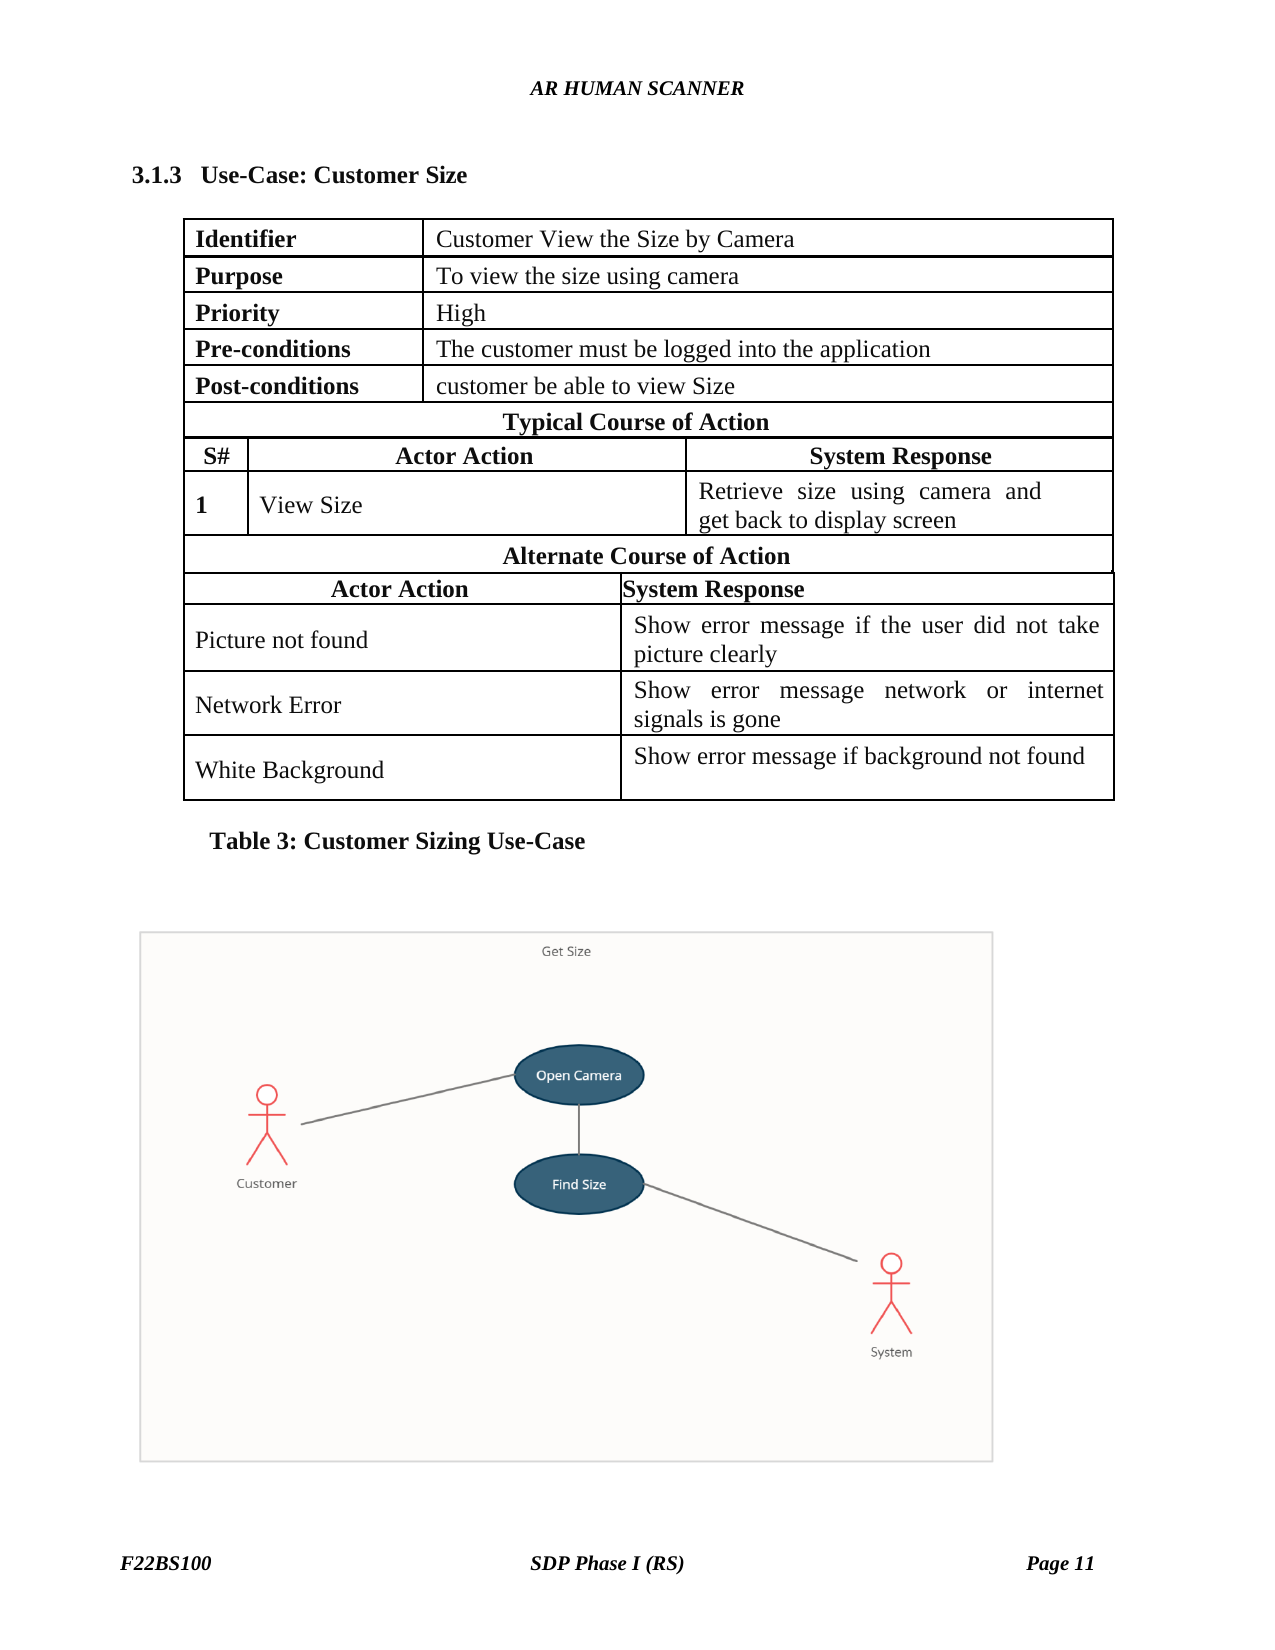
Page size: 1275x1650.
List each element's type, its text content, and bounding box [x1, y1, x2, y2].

picture [120, 912, 1012, 1481]
table_cell 1 [185, 472, 247, 534]
table_header Identifier [185, 220, 422, 255]
table_cell Alternate Course of Action [185, 536, 1112, 572]
table_cell High [424, 293, 1112, 328]
table_cell To view the size using camera [424, 258, 1112, 291]
table_cell Retrieve size using camera and get back to display screen [687, 472, 1112, 534]
table_cell Post-conditions [185, 366, 422, 401]
table_cell Picture not found [185, 605, 620, 669]
table_cell Actor Action [249, 439, 685, 470]
table_header Customer View the Size by Camera [424, 220, 1112, 255]
subtitle 3.1.3 Use-Case: Customer Size [132, 160, 1155, 188]
table_cell Show error message if background not found [622, 736, 1113, 799]
table_cell Typical Course of Action [185, 403, 1112, 436]
table_cell Pre-conditions [185, 330, 422, 363]
table_cell Purpose [185, 258, 422, 291]
table_cell View Size [249, 472, 685, 534]
table_cell Show error message network or internet signals is gone [622, 672, 1113, 734]
table_cell White Background [185, 736, 620, 799]
table_cell System Response [622, 574, 1113, 603]
table_cell Network Error [185, 672, 620, 734]
table_cell S# [185, 439, 247, 470]
table_cell Actor Action [185, 574, 620, 603]
table_cell customer be able to view Size [424, 366, 1112, 401]
table_cell Show error message if the user did not take picture clearly [622, 605, 1113, 669]
table_cell System Response [687, 439, 1112, 470]
table_cell The customer must be logged into the application [424, 330, 1112, 363]
text Table 3: Customer Sizing Use-Case [209, 829, 1047, 854]
table_cell Priority [185, 293, 422, 328]
